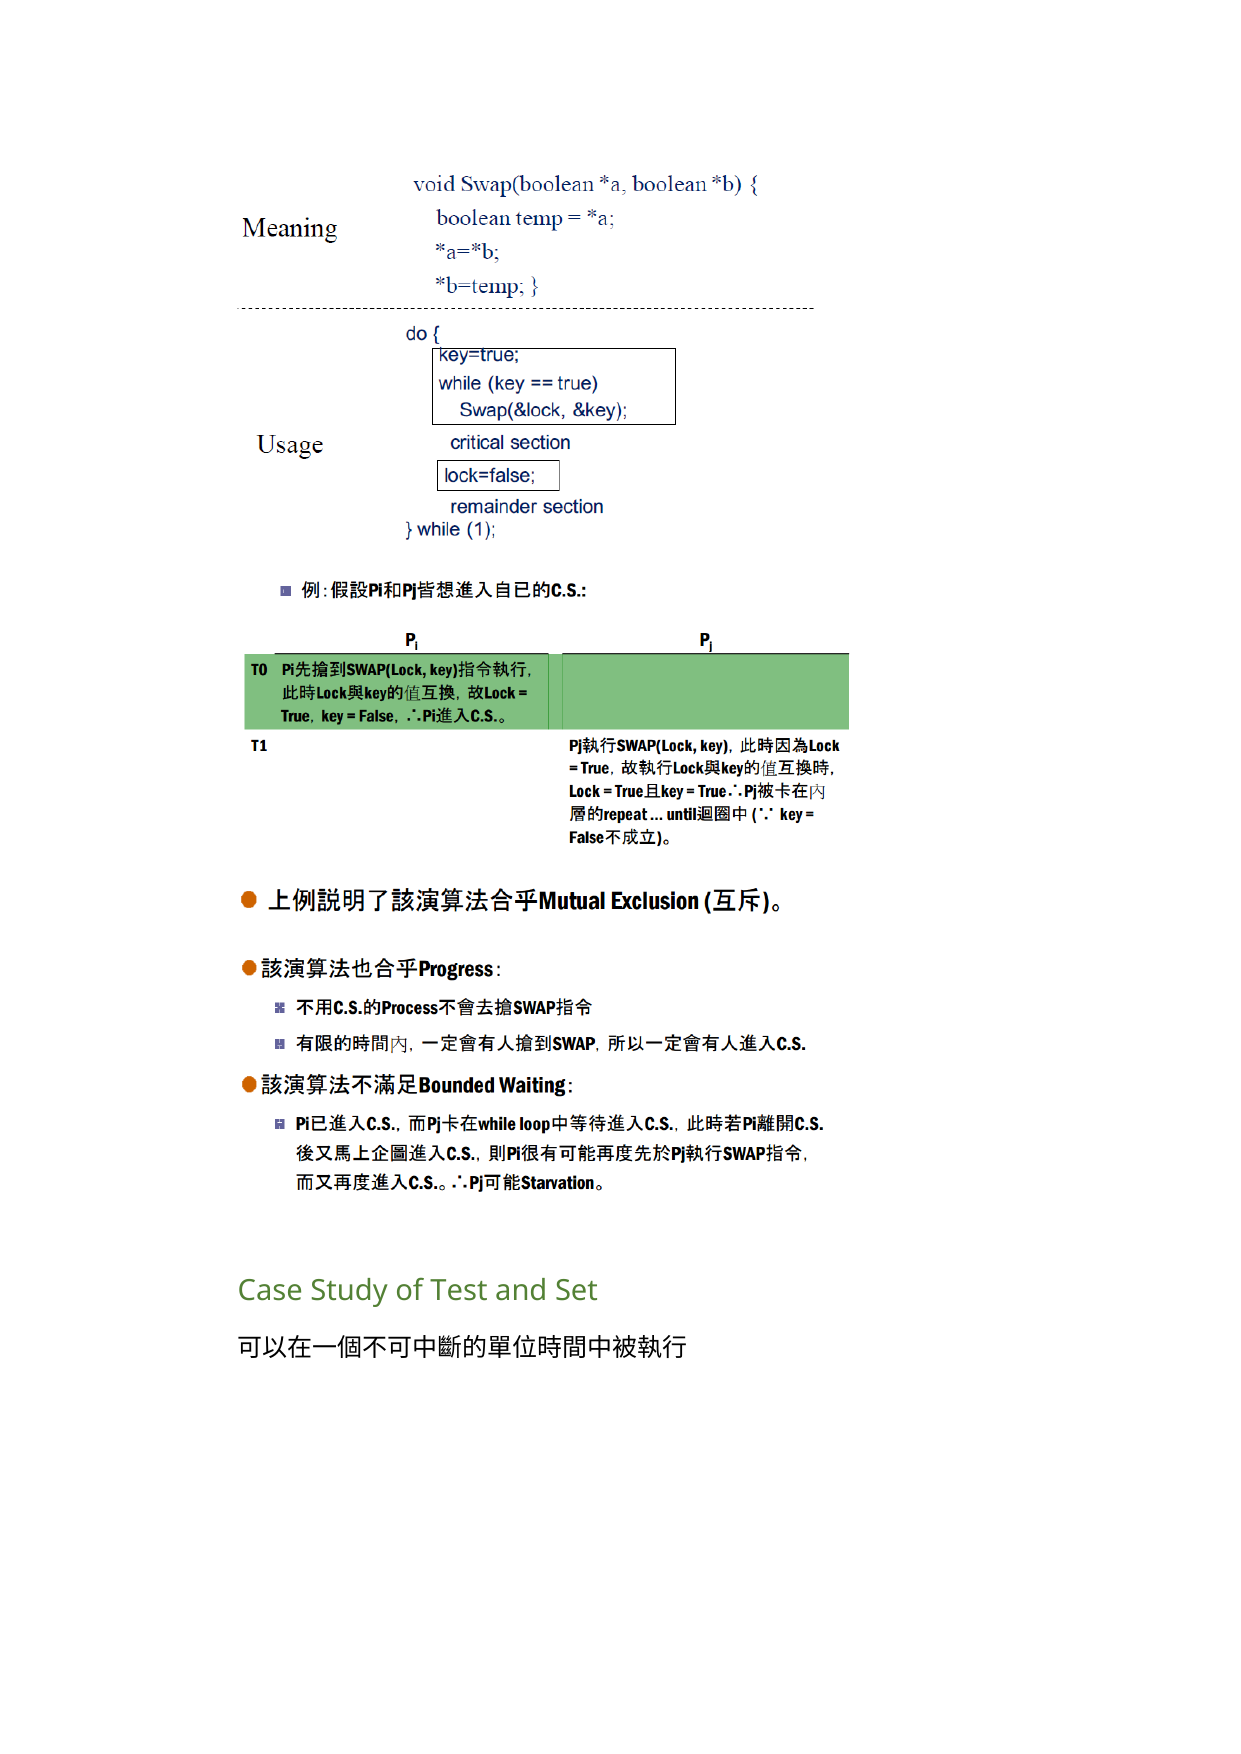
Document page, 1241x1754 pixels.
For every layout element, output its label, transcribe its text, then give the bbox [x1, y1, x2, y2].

picture [237, 164, 816, 542]
picture [237, 877, 855, 920]
picture [237, 577, 859, 852]
picture [237, 952, 834, 1199]
text Case Study of Test and Set [237, 1252, 1053, 1327]
text 可以在一個不可中斷的單位時間中被執行 [237, 1327, 1053, 1364]
